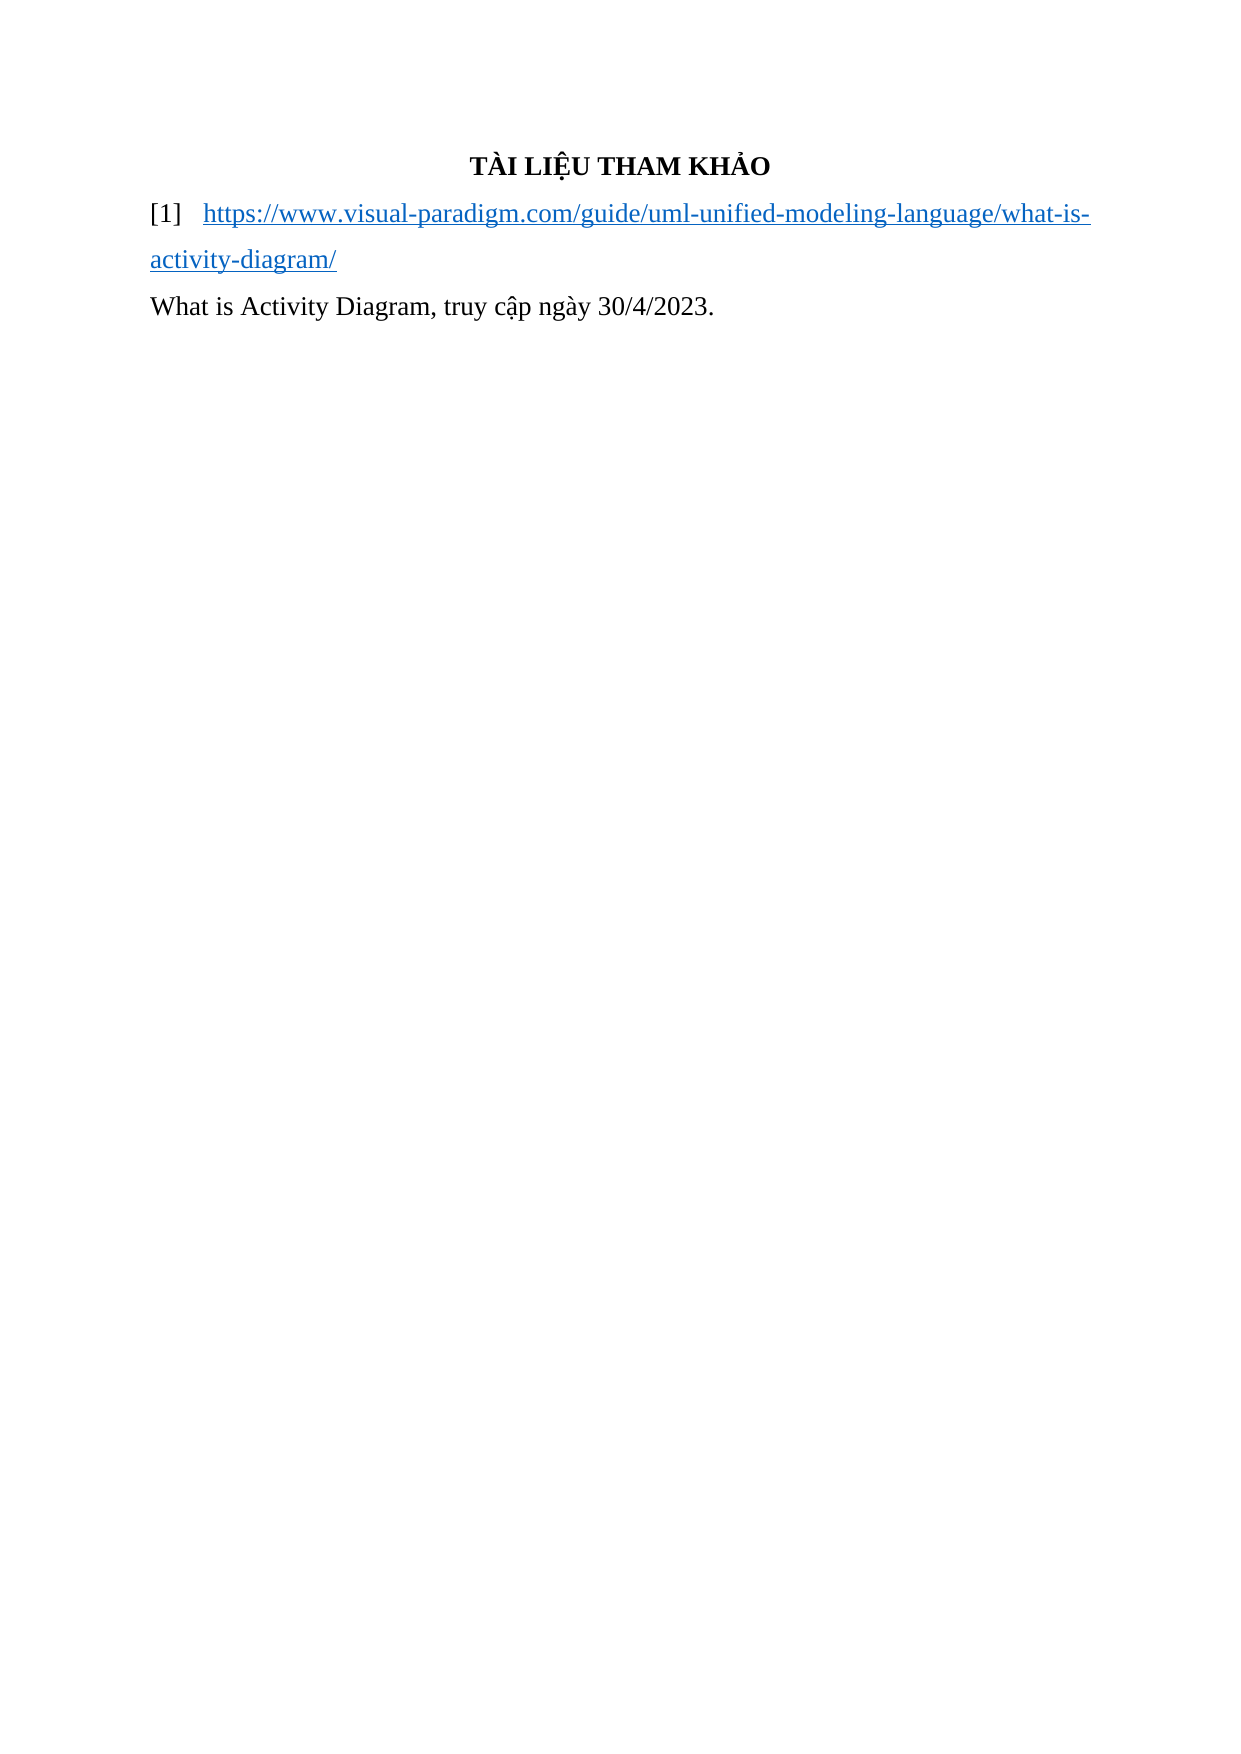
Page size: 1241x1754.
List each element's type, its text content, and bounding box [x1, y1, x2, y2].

text [1] https://www.visual-paradigm.com/guide/uml-unified-modeling-language/what-is-activity-diagram/ [150, 197, 1090, 274]
subtitle TÀI LIỆU THAM KHẢO [150, 150, 1090, 181]
text What is Activity Diagram, truy cập ngày 30/4/2023. [150, 290, 1090, 321]
